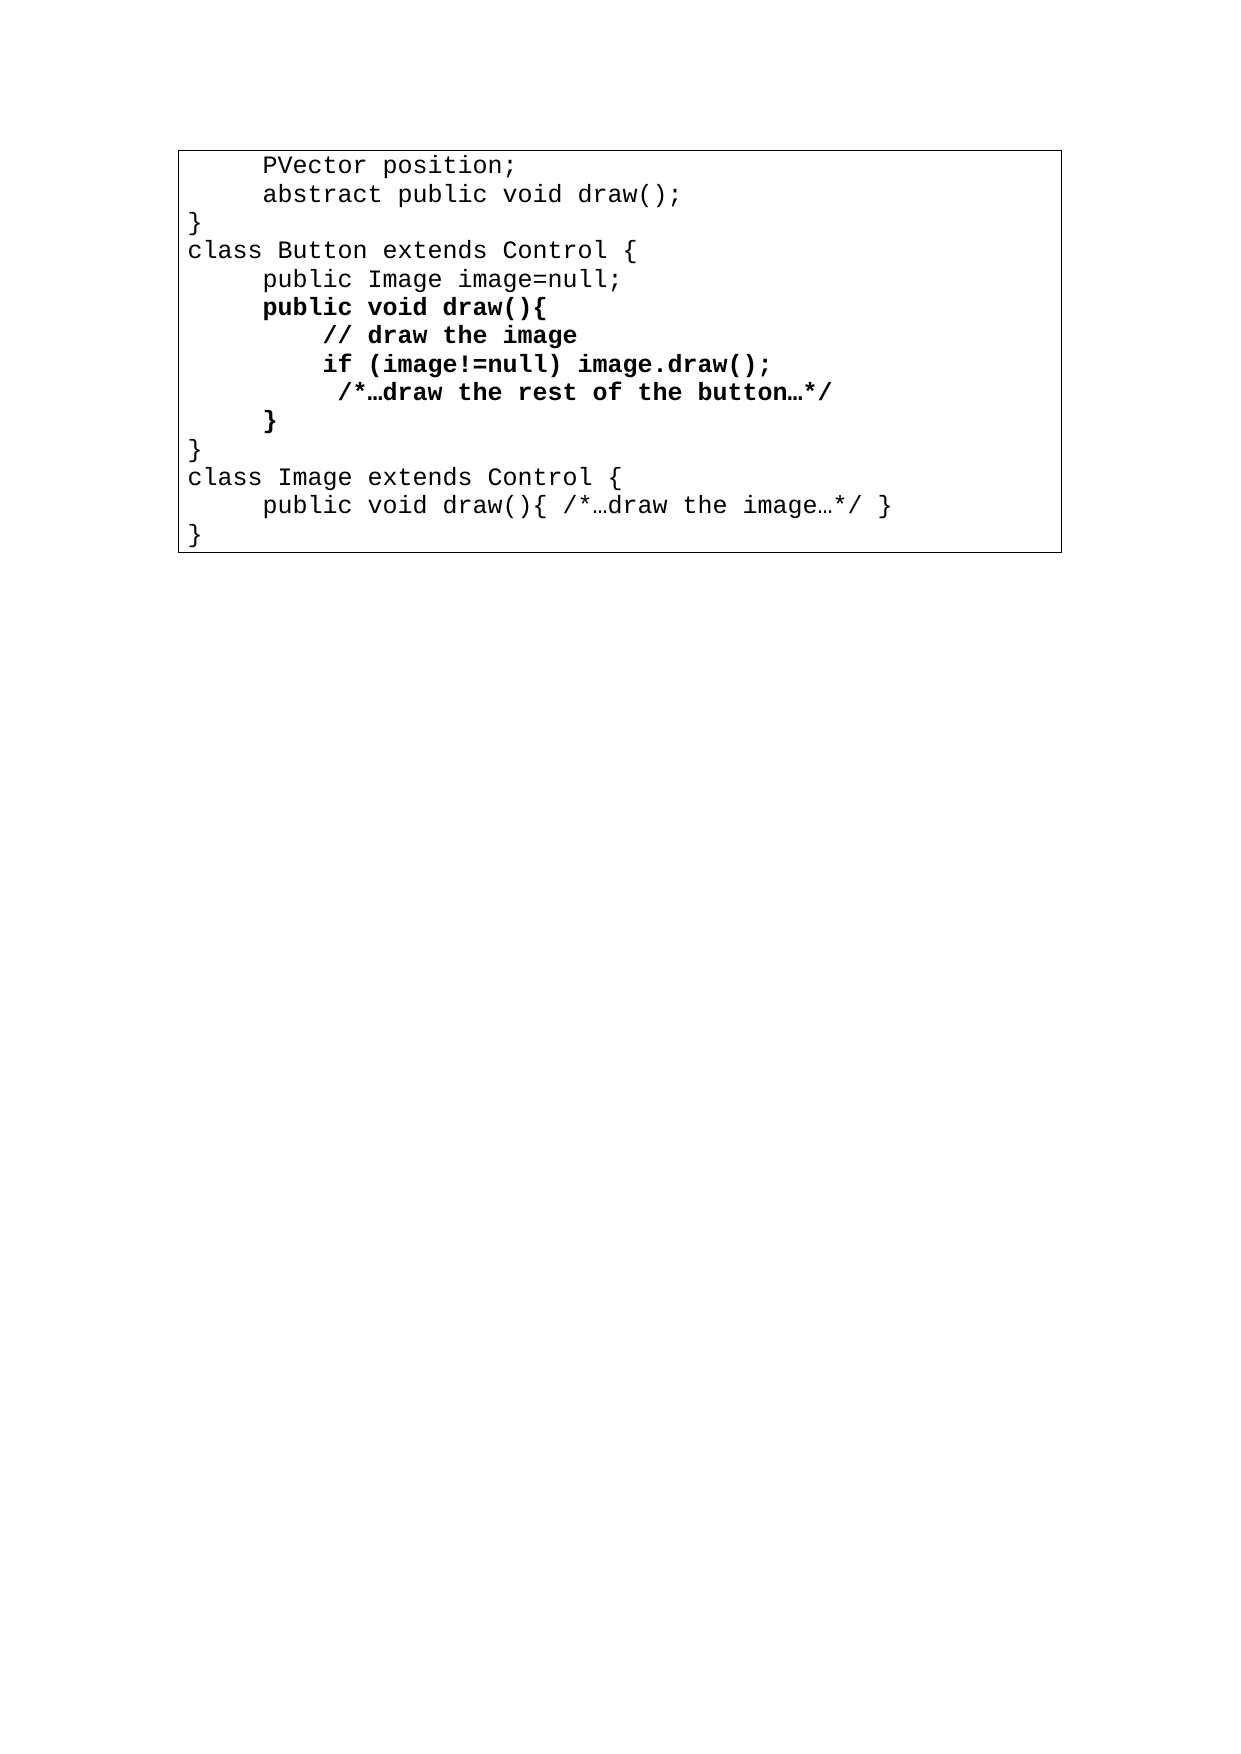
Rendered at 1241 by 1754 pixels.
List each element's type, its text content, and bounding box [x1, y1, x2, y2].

text abstract public void draw(); [187, 181, 1053, 210]
text /*…draw the rest of the button…*/ [187, 380, 1053, 408]
text public void draw(){ [187, 295, 1053, 323]
text // draw the image [187, 323, 1053, 351]
text class Button extends Control { [187, 238, 1053, 266]
text } [187, 436, 1053, 465]
text } [187, 408, 1053, 436]
text } [179, 518, 1061, 552]
text class Image extends Control { [187, 465, 1053, 493]
text } [187, 210, 1053, 238]
text public void draw(){ /*…draw the image…*/ } [187, 493, 1053, 518]
text PVector position; [179, 151, 1061, 181]
text if (image!=null) image.draw(); [187, 351, 1053, 380]
text public Image image=null; [187, 266, 1053, 295]
